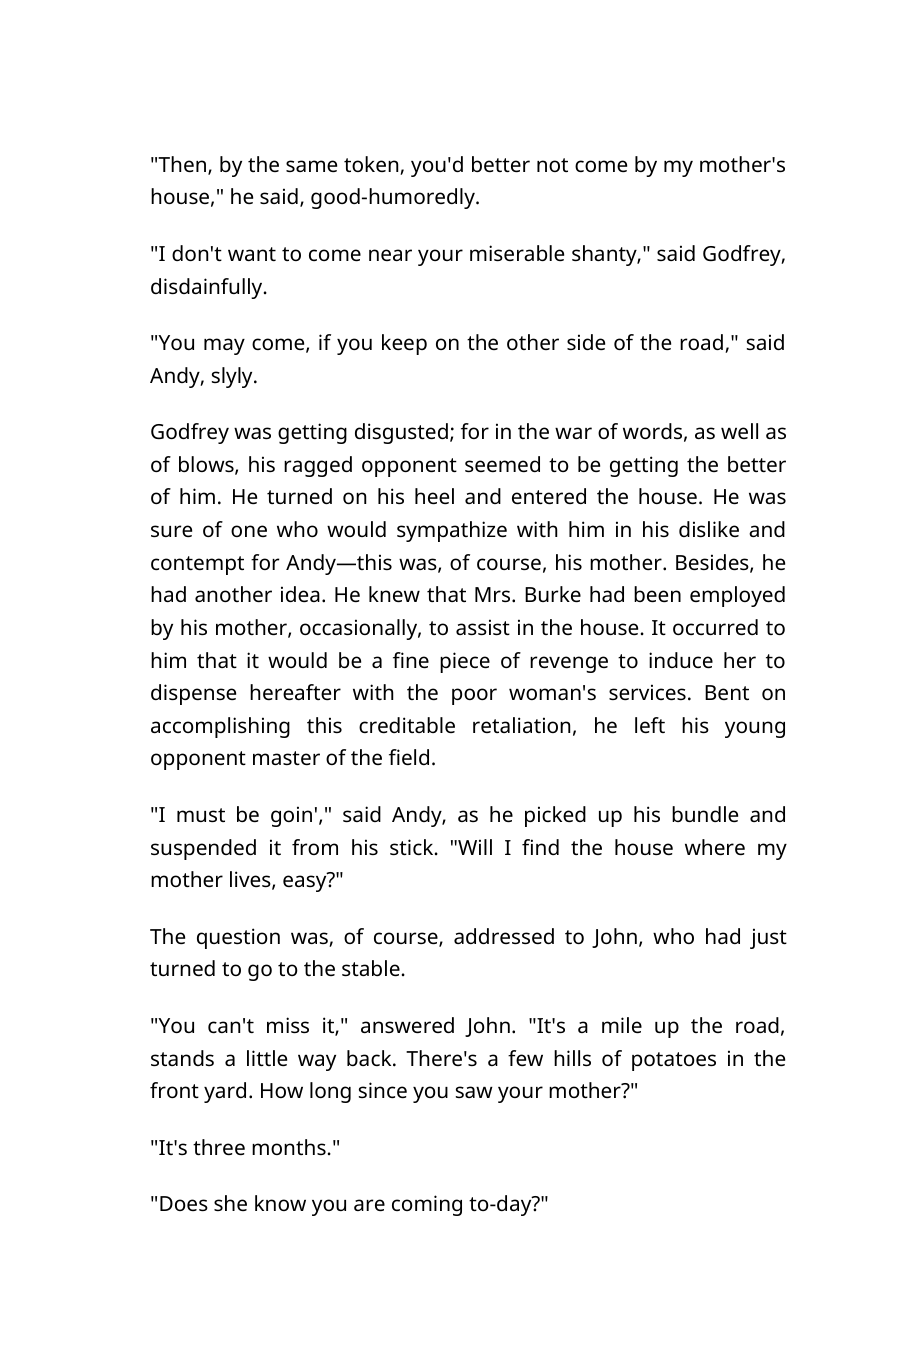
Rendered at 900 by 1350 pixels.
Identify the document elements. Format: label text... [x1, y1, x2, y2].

text "You may come, if you keep on the other side of the road," said Andy, slyly. [150, 328, 787, 389]
text "Does she know you are coming to-day?" [150, 1189, 787, 1218]
text "You can't miss it," answered John. "It's a mile up the road, stands a little way back. There's a few hills of potatoes in the front yard. How long since you saw your mother?" [150, 1011, 787, 1105]
text "It's three months." [150, 1133, 787, 1161]
text "I must be goin'," said Andy, as he picked up his bundle and suspended it from his stick. "Will I find the house where my mother lives, easy?" [150, 800, 787, 894]
text "I don't want to come near your miserable shanty," said Godfrey, disdainfully. [150, 239, 787, 300]
text "Then, by the same token, you'd better not come by my mother's house," he said, good-humoredly. [150, 150, 787, 211]
text Godfrey was getting disgusted; for in the war of words, as well as of blows, his ragged opponent seemed to be getting the better of him. He turned on his heel and entered the house. He was sure of one who would sympathize with him in his dislike and contempt for Andy—this was, of course, his mother. Besides, he had another idea. He knew that Mrs. Burke had been employed by his mother, occasionally, to assist in the house. It occurred to him that it would be a fine piece of revenge to induce her to dispense hereafter with the poor woman's services. Bent on accomplishing this creditable retaliation, he left his young opponent master of the field. [150, 417, 787, 772]
text The question was, of course, addressed to John, who had just turned to go to the stable. [150, 922, 787, 983]
